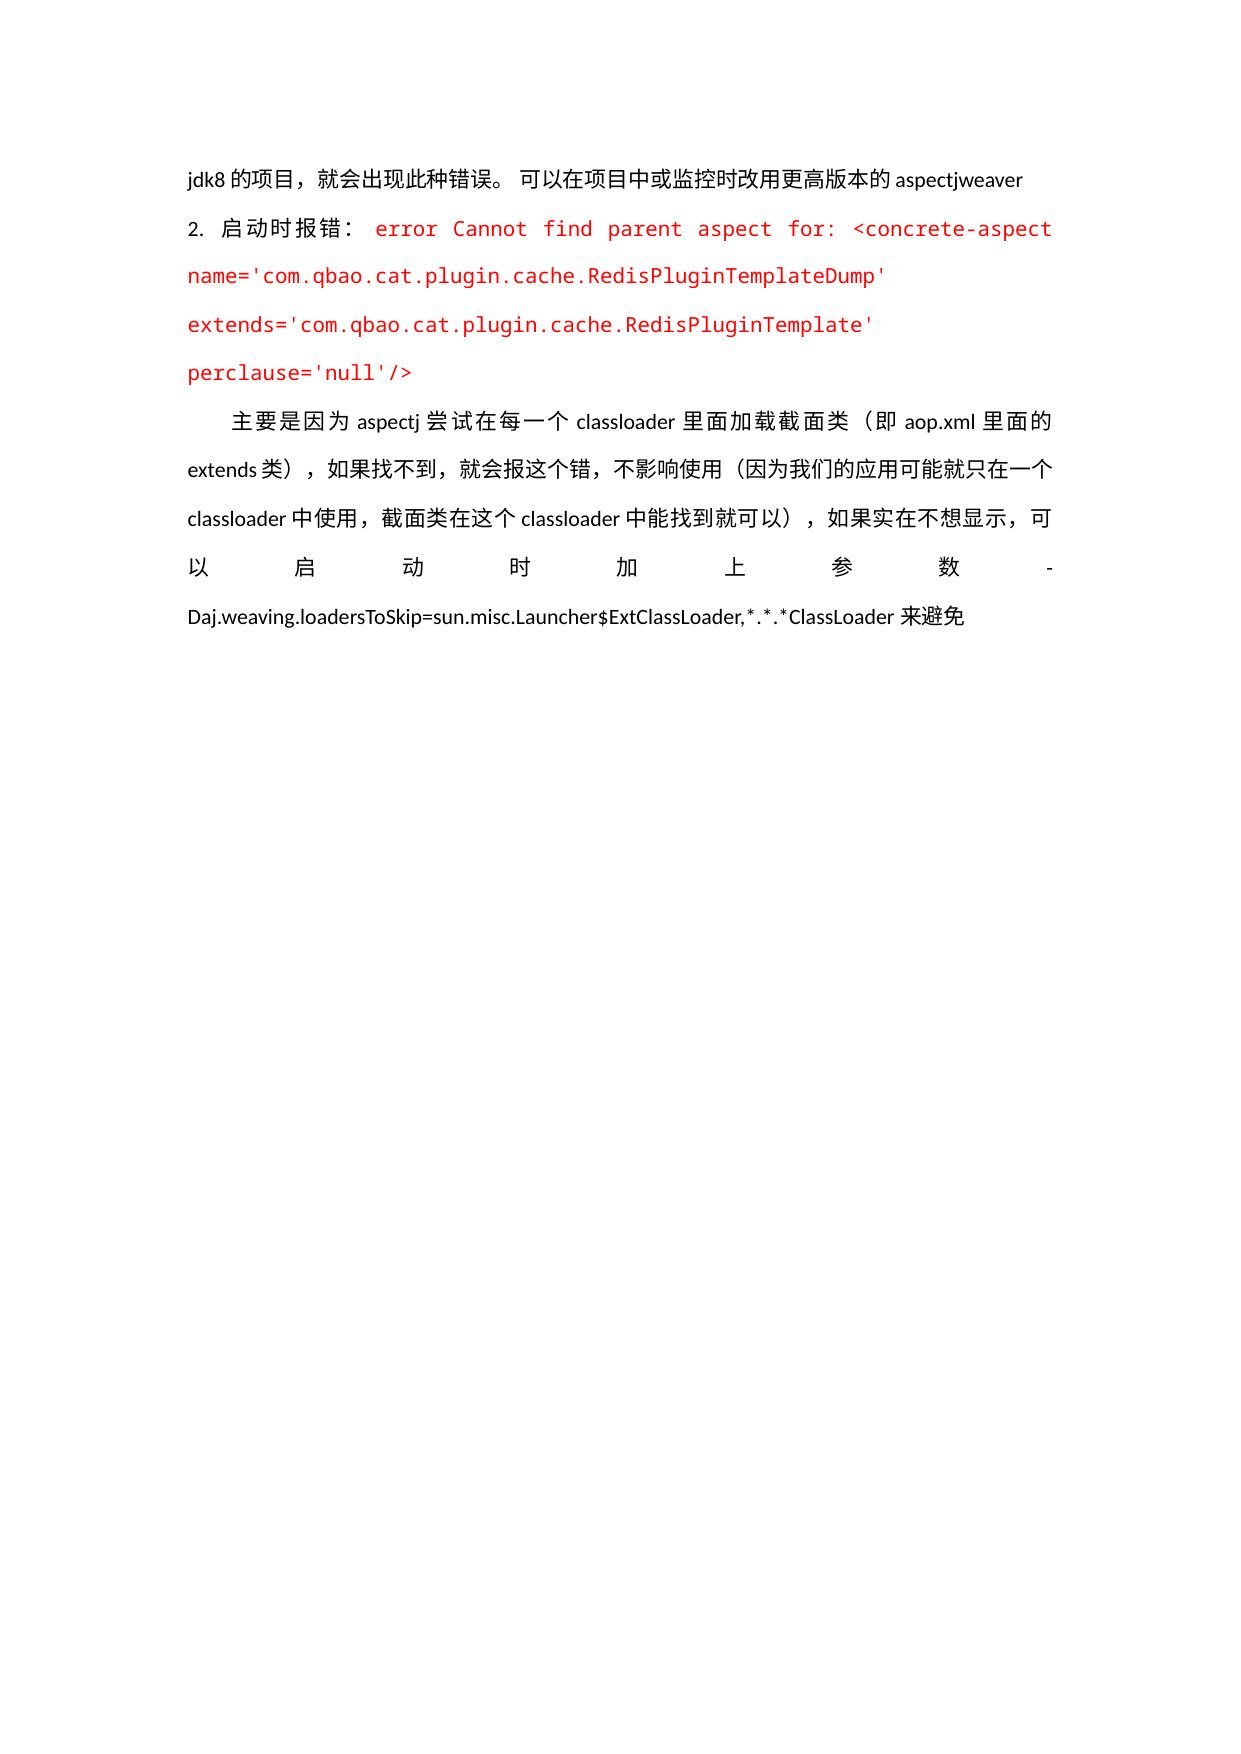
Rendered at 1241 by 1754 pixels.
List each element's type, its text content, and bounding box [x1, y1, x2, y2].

text 2. 启动时报错： error Cannot find parent aspect for: <concrete-aspect name='com.qbao.cat.plugin.cache.RedisPluginTemplateDump' extends='com.qbao.cat.plugin.cache.RedisPluginTemplate' perclause='null'/> [187, 210, 1053, 389]
text 主要是因为aspectj包不支持当前项目所用jdk的原因，如用aspectweaver-1.6.9来监控jdk8的项目，就会出现此种错误。 可以在项目中或监控时改用更高版本的aspectjweaver [187, 162, 1053, 194]
text 主要是因为aspectj尝试在每一个classloader里面加载截面类（即aop.xml里面的extends类），如果找不到，就会报这个错，不影响使用（因为我们的应用可能就只在一个classloader中使用，截面类在这个classloader中能找到就可以），如果实在不想显示，可以启动时加上参数-Daj.weaving.loadersToSkip=sun.misc.Launcher$ExtClassLoader,*.*.*ClassLoader 来避免 [187, 403, 1053, 631]
